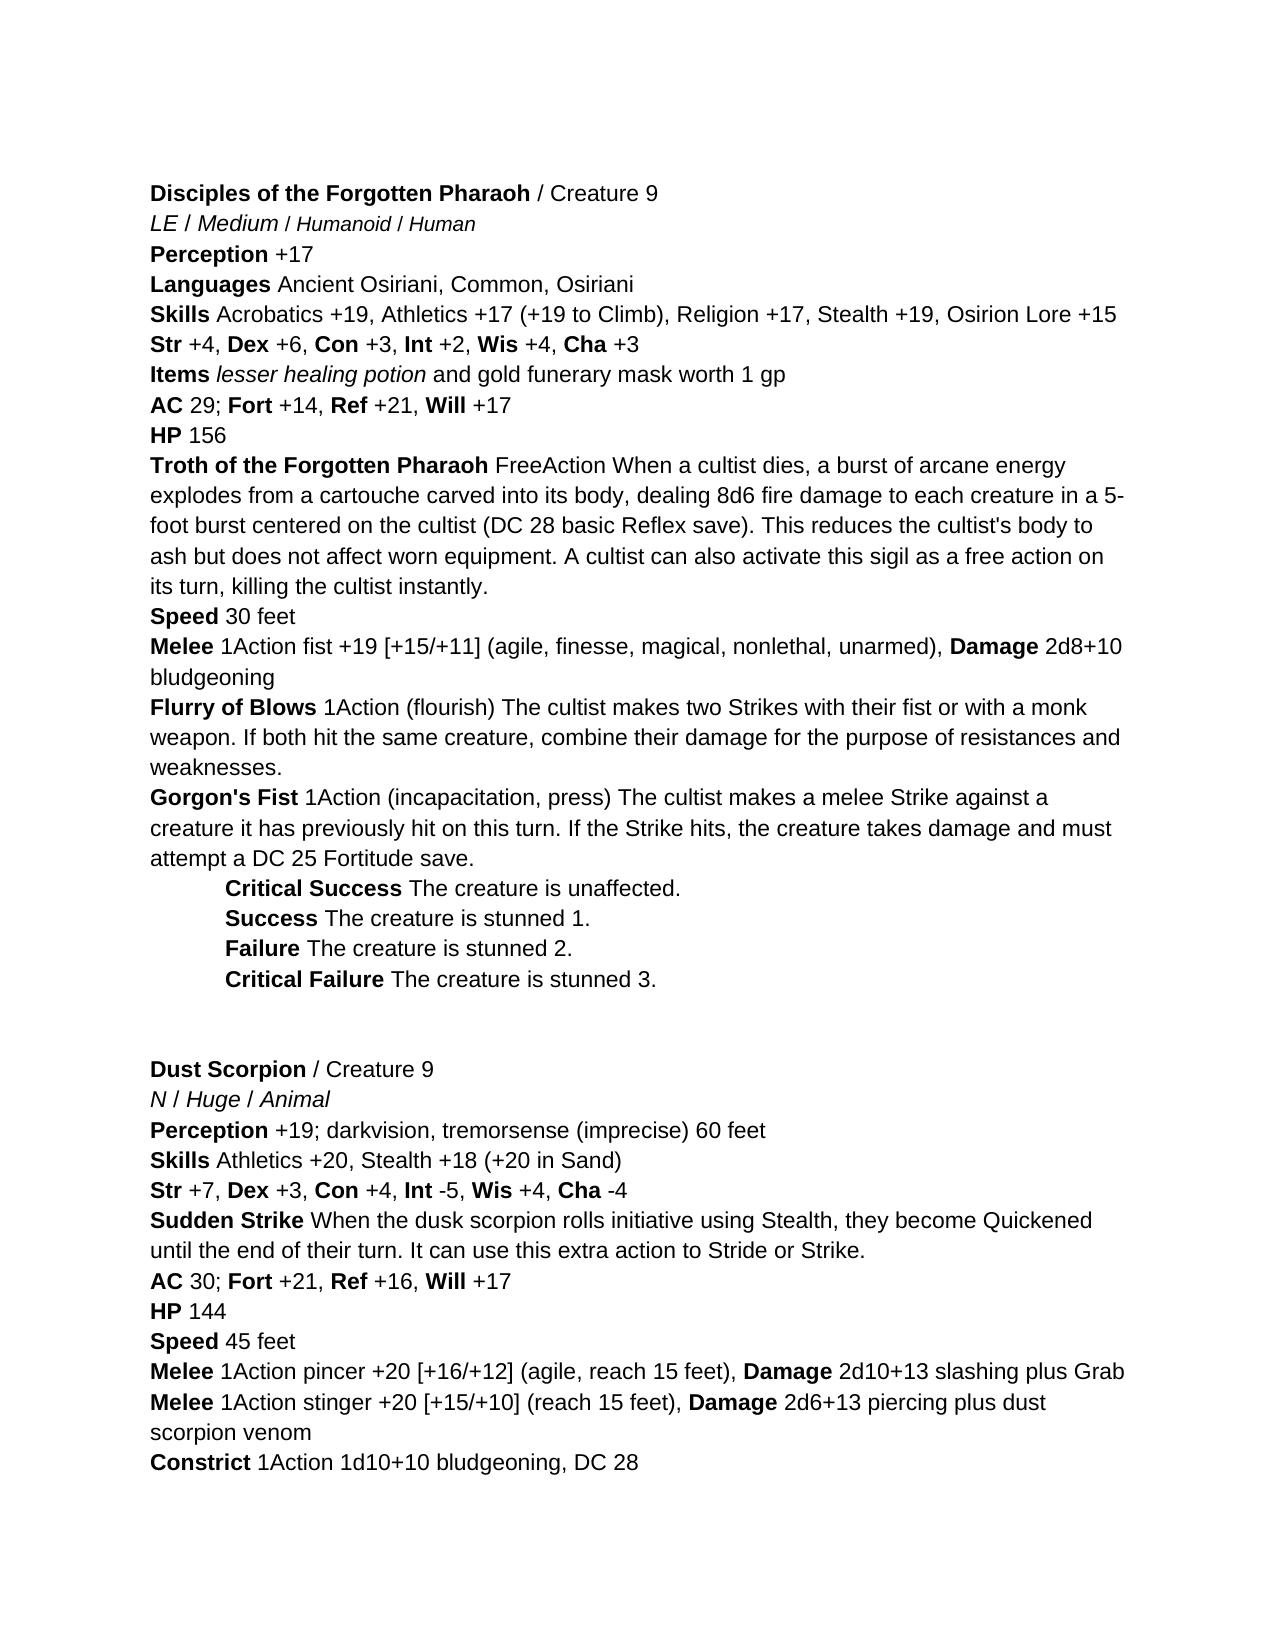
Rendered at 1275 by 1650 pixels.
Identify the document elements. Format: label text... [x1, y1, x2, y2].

text Skills Acrobatics +19, Athletics +17 (+19 to Climb), Religion +17, Stealth +19, Osirion Lore +15 [150, 301, 1125, 327]
text HP 144 [150, 1298, 1125, 1324]
text Speed 30 feet [150, 603, 1125, 629]
text Gorgon's Fist 1Action (incapacitation, press) The cultist makes a melee Strike against a creature it has previously hit on this turn. If the Strike hits, the creature takes damage and must attempt a DC 25 Fortitude save. [150, 784, 1125, 871]
text Failure The creature is stunned 2. [150, 935, 1125, 962]
text Flurry of Blows 1Action (flourish) The cultist makes two Strikes with their fist or with a monk weapon. If both hit the same creature, combine their damage for the purpose of resistances and weaknesses. [150, 694, 1125, 781]
text HP 156 [150, 422, 1125, 448]
text AC 29; Fort +14, Ref +21, Will +17 [150, 392, 1125, 418]
text Critical Failure The creature is stunned 3. [150, 966, 1125, 992]
text Dust Scorpion / Creature 9 [150, 1056, 1125, 1083]
text Constrict 1Action 1d10+10 bludgeoning, DC 28 [150, 1449, 1125, 1475]
text Melee 1Action fist +19 [+15/+11] (agile, finesse, magical, nonlethal, unarmed), Damage 2d8+10 bludgeoning [150, 633, 1125, 690]
text Success The creature is stunned 1. [150, 905, 1125, 932]
text Str +4, Dex +6, Con +3, Int +2, Wis +4, Cha +3 [150, 331, 1125, 358]
text Perception +19; darkvision, tremorsense (imprecise) 60 feet [150, 1117, 1125, 1143]
text Skills Athletics +20, Stealth +18 (+20 in Sand) [150, 1147, 1125, 1173]
text Sudden Strike When the dusk scorpion rolls initiative using Stealth, they become Quickened until the end of their turn. It can use this extra action to Stride or Strike. [150, 1207, 1125, 1264]
text Disciples of the Forgotten Pharaoh / Creature 9 [150, 180, 1125, 207]
text Items lesser healing potion and gold funerary mask worth 1 gp [150, 361, 1125, 388]
text Troth of the Forgotten Pharaoh FreeAction When a cultist dies, a burst of arcane energy explodes from a cartouche carved into its body, dealing 8d6 fire damage to each creature in a 5-foot burst centered on the cultist (DC 28 basic Reflex save). This reduces the cultist's body to ash but does not affect worn equipment. A cultist can also activate this sigil as a free action on its turn, killing the cultist instantly. [150, 452, 1125, 599]
text AC 30; Fort +21, Ref +16, Will +17 [150, 1268, 1125, 1294]
text Critical Success The creature is unaffected. [150, 875, 1125, 901]
text Melee 1Action pincer +20 [+16/+12] (agile, reach 15 feet), Damage 2d10+13 slashing plus Grab [150, 1358, 1125, 1385]
text LE / Medium / Humanoid / Human [150, 210, 1125, 237]
text Languages Ancient Osiriani, Common, Osiriani [150, 271, 1125, 297]
text Str +7, Dex +3, Con +4, Int -5, Wis +4, Cha -4 [150, 1177, 1125, 1203]
text N / Huge / Animal [150, 1086, 1125, 1113]
text Speed 45 feet [150, 1328, 1125, 1354]
text Perception +17 [150, 241, 1125, 267]
text Melee 1Action stinger +20 [+15/+10] (reach 15 feet), Damage 2d6+13 piercing plus dust scorpion venom [150, 1388, 1125, 1445]
